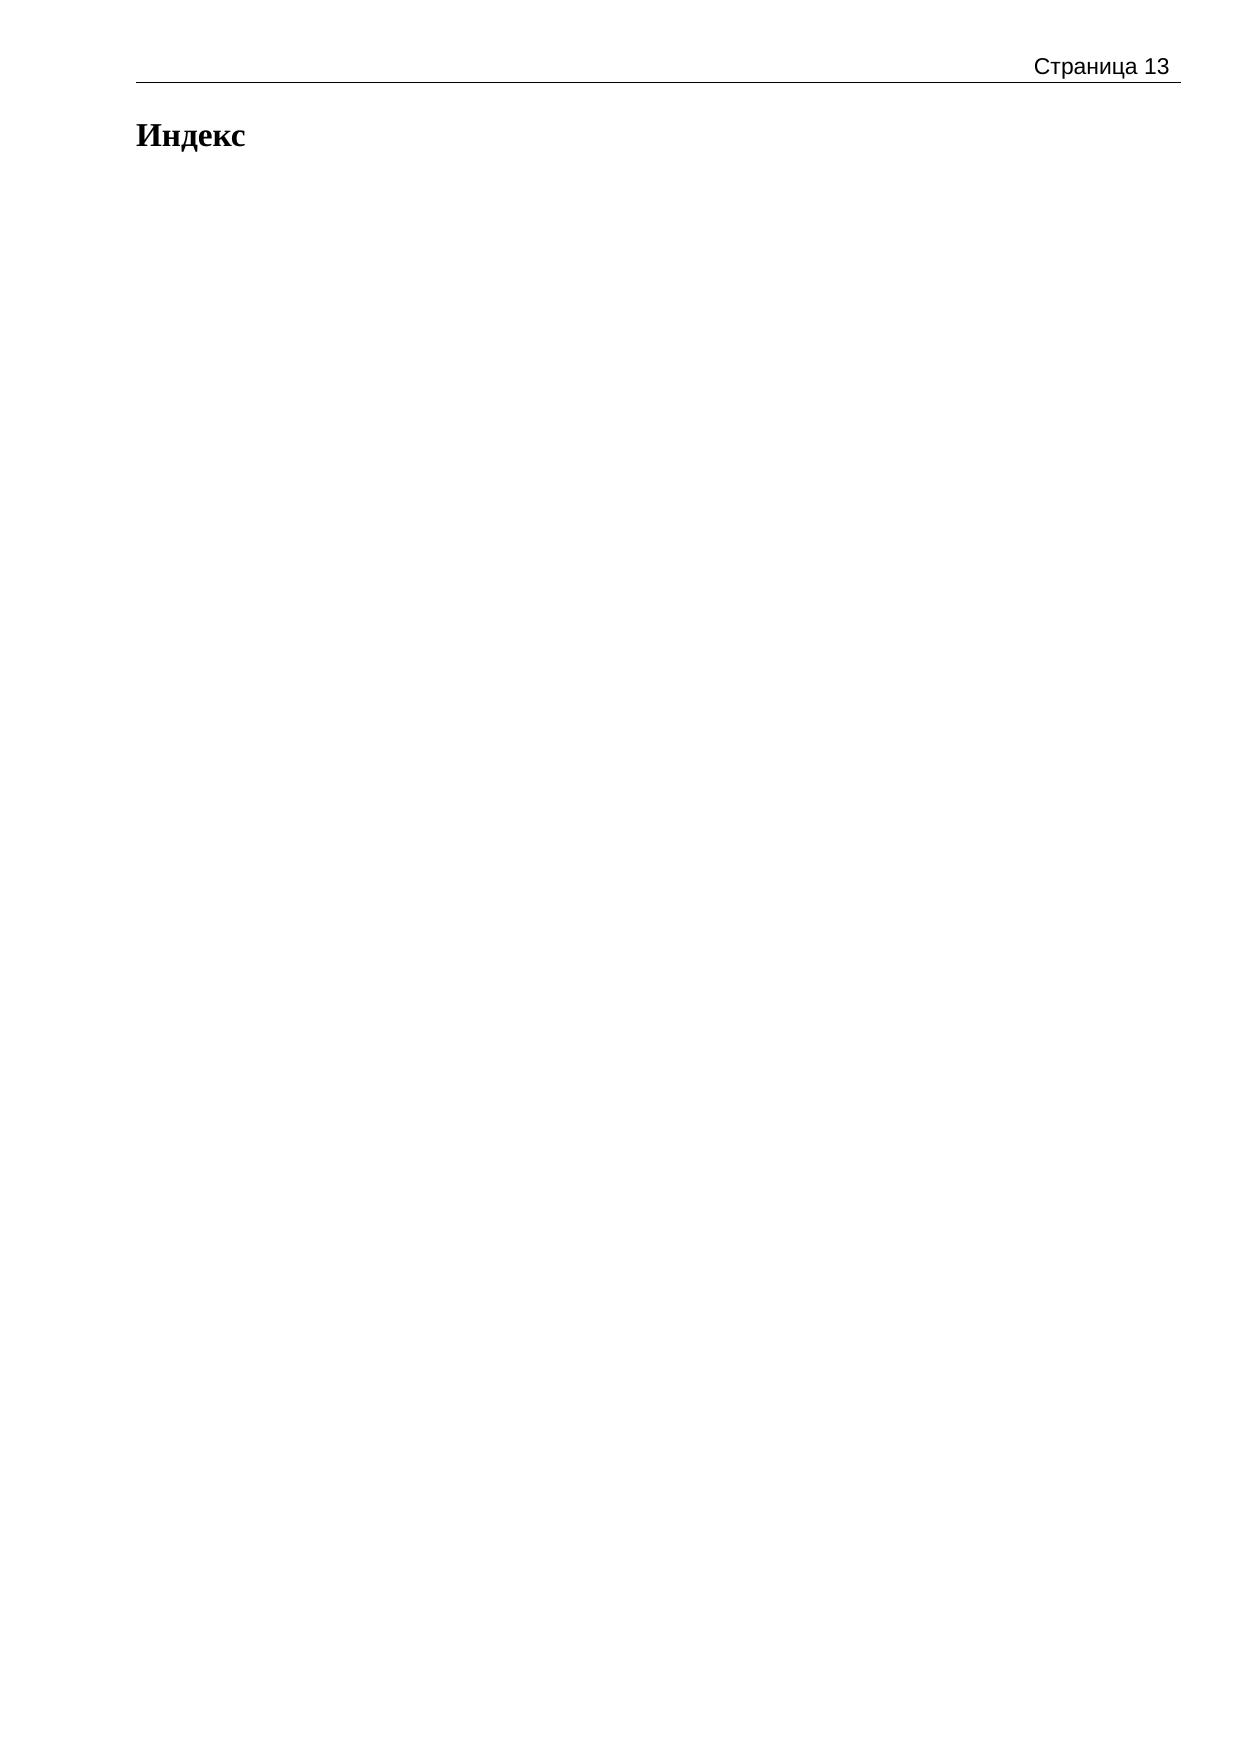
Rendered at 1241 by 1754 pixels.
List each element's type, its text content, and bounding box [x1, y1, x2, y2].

subtitle Индекс [136, 115, 1181, 153]
